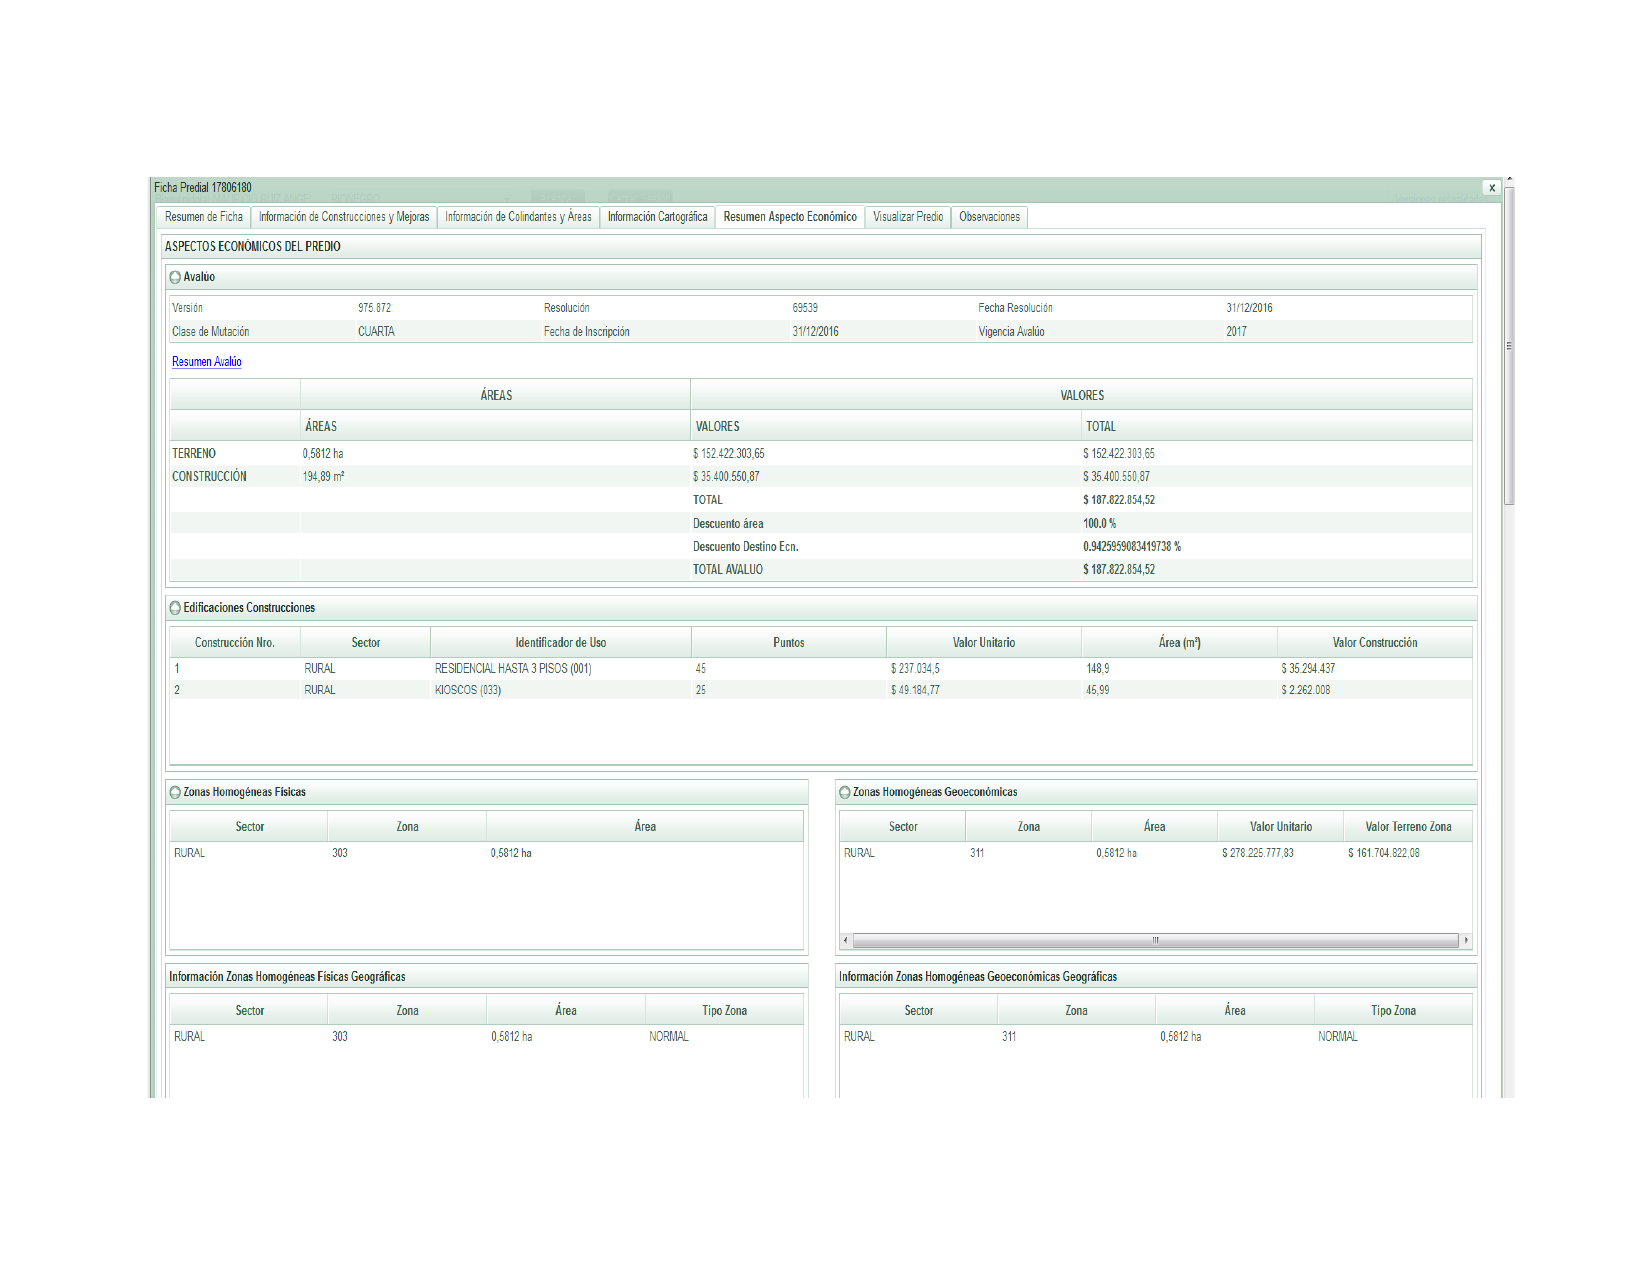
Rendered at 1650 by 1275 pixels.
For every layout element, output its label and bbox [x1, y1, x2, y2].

picture [147, 177, 1515, 1098]
